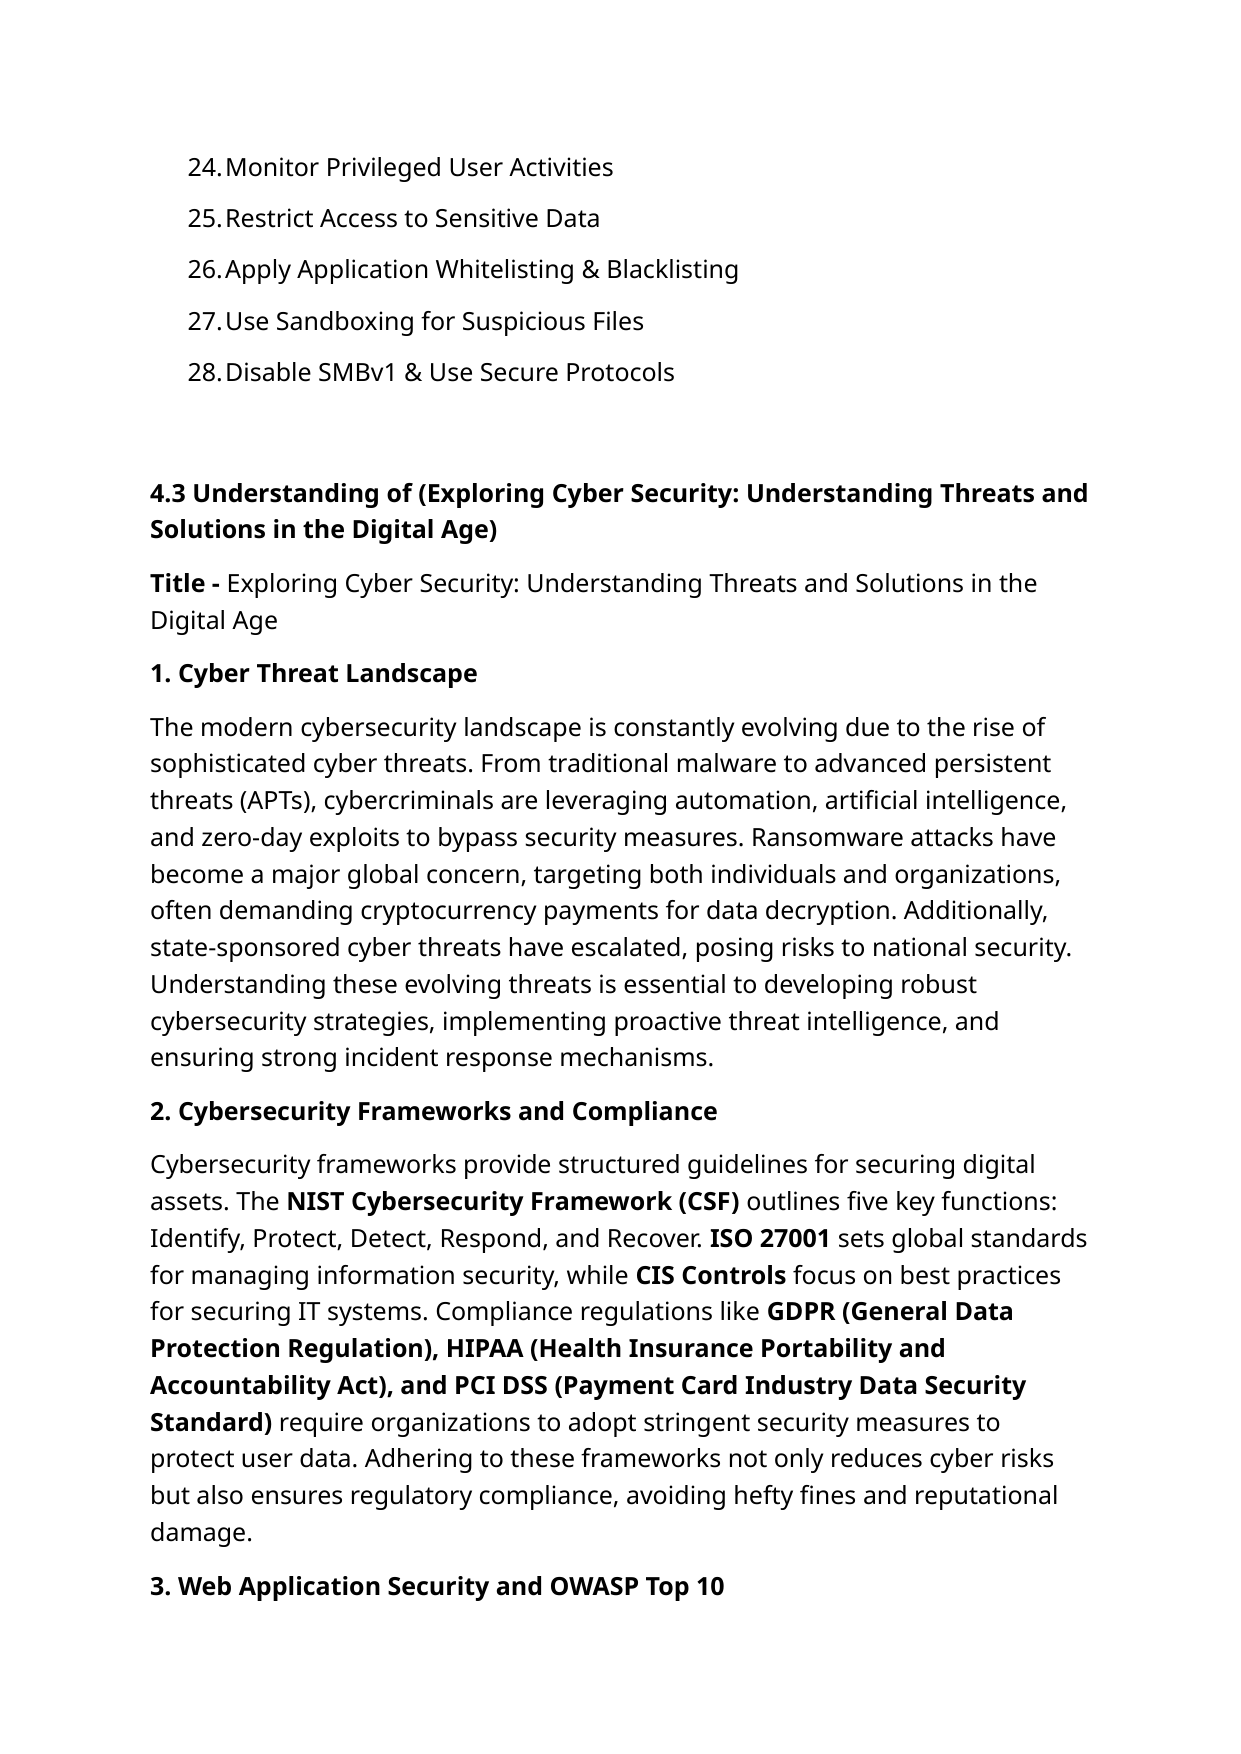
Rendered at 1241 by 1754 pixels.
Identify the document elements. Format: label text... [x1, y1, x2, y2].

text 4.3 Understanding of (Exploring Cyber Security: Understanding Threats and Solutions in the Digital Age) [150, 475, 1090, 546]
list Disable SMBv1 & Use Secure Protocols [187, 354, 1090, 388]
text The modern cybersecurity landscape is constantly evolving due to the rise of sophisticated cyber threats. From traditional malware to advanced persistent threats (APTs), cybercriminals are leveraging automation, artificial intelligence, and zero-day exploits to bypass security measures. Ransomware attacks have become a major global concern, targeting both individuals and organizations, often demanding cryptocurrency payments for data decryption. Additionally, state-sponsored cyber threats have escalated, posing risks to national security. Understanding these evolving threats is essential to developing robust cybersecurity strategies, implementing proactive threat intelligence, and ensuring strong incident response mechanisms. [150, 709, 1090, 1074]
text 3. Web Application Security and OWASP Top 10 [150, 1568, 1090, 1602]
list Apply Application Whitelisting & Blacklisting [187, 252, 1090, 286]
text Cybersecurity frameworks provide structured guidelines for securing digital assets. The NIST Cybersecurity Framework (CSF) outlines five key functions: Identify, Protect, Detect, Respond, and Recover. ISO 27001 sets global standards for managing information security, while CIS Controls focus on best practices for securing IT systems. Compliance regulations like GDPR (General Data Protection Regulation), HIPAA (Health Insurance Portability and Accountability Act), and PCI DSS (Payment Card Industry Data Security Standard) require organizations to adopt stringent security measures to protect user data. Adhering to these frameworks not only reduces cyber risks but also ensures regulatory compliance, avoiding hefty fines and reputational damage. [150, 1147, 1090, 1549]
text 2. Cybersecurity Frameworks and Compliance [150, 1093, 1090, 1128]
list Restrict Access to Sensitive Data [187, 201, 1090, 235]
list Monitor Privileged User Activities [187, 150, 1090, 184]
text 1. Cyber Threat Landscape [150, 656, 1090, 690]
text Title - Exploring Cyber Security: Understanding Threats and Solutions in the Digital Age [150, 566, 1090, 636]
list Use Sandboxing for Suspicious Files [187, 303, 1090, 337]
